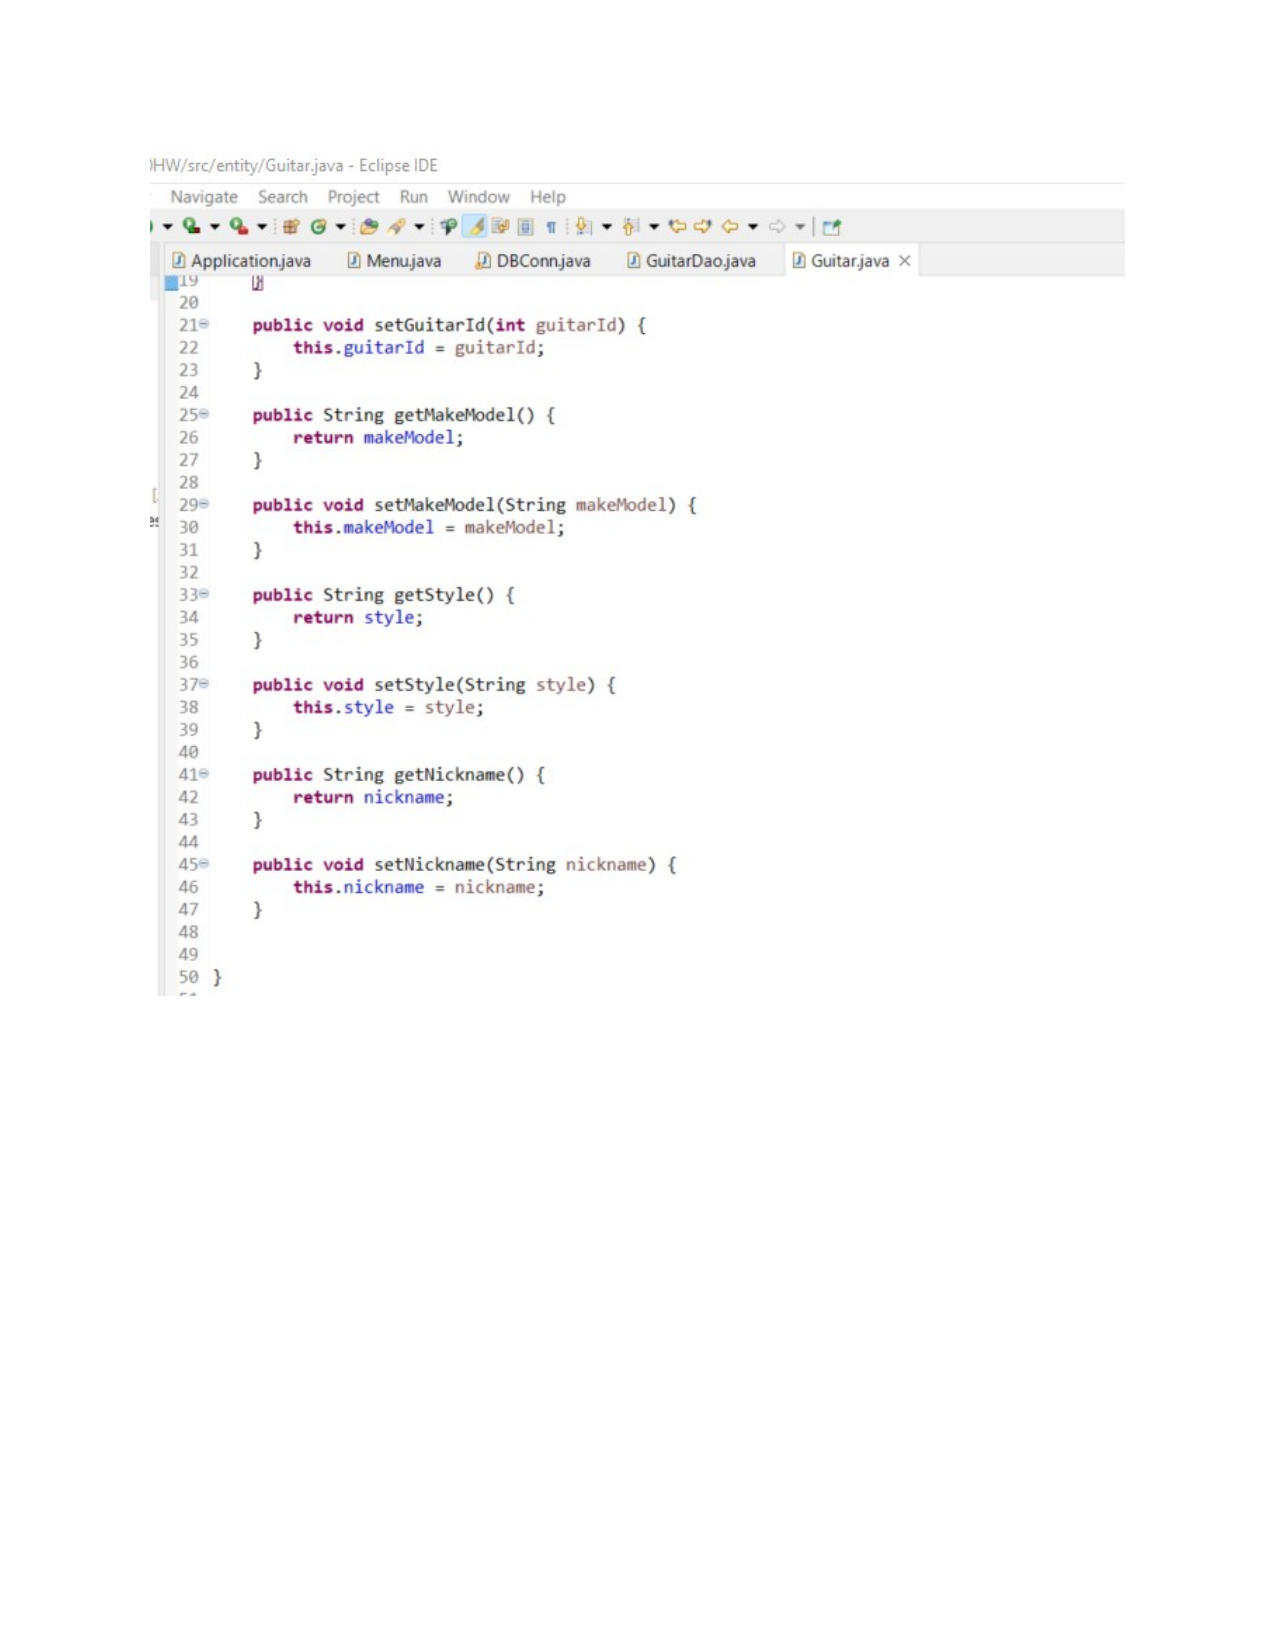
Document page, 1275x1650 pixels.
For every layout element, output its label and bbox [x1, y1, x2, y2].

picture [150, 150, 1125, 996]
